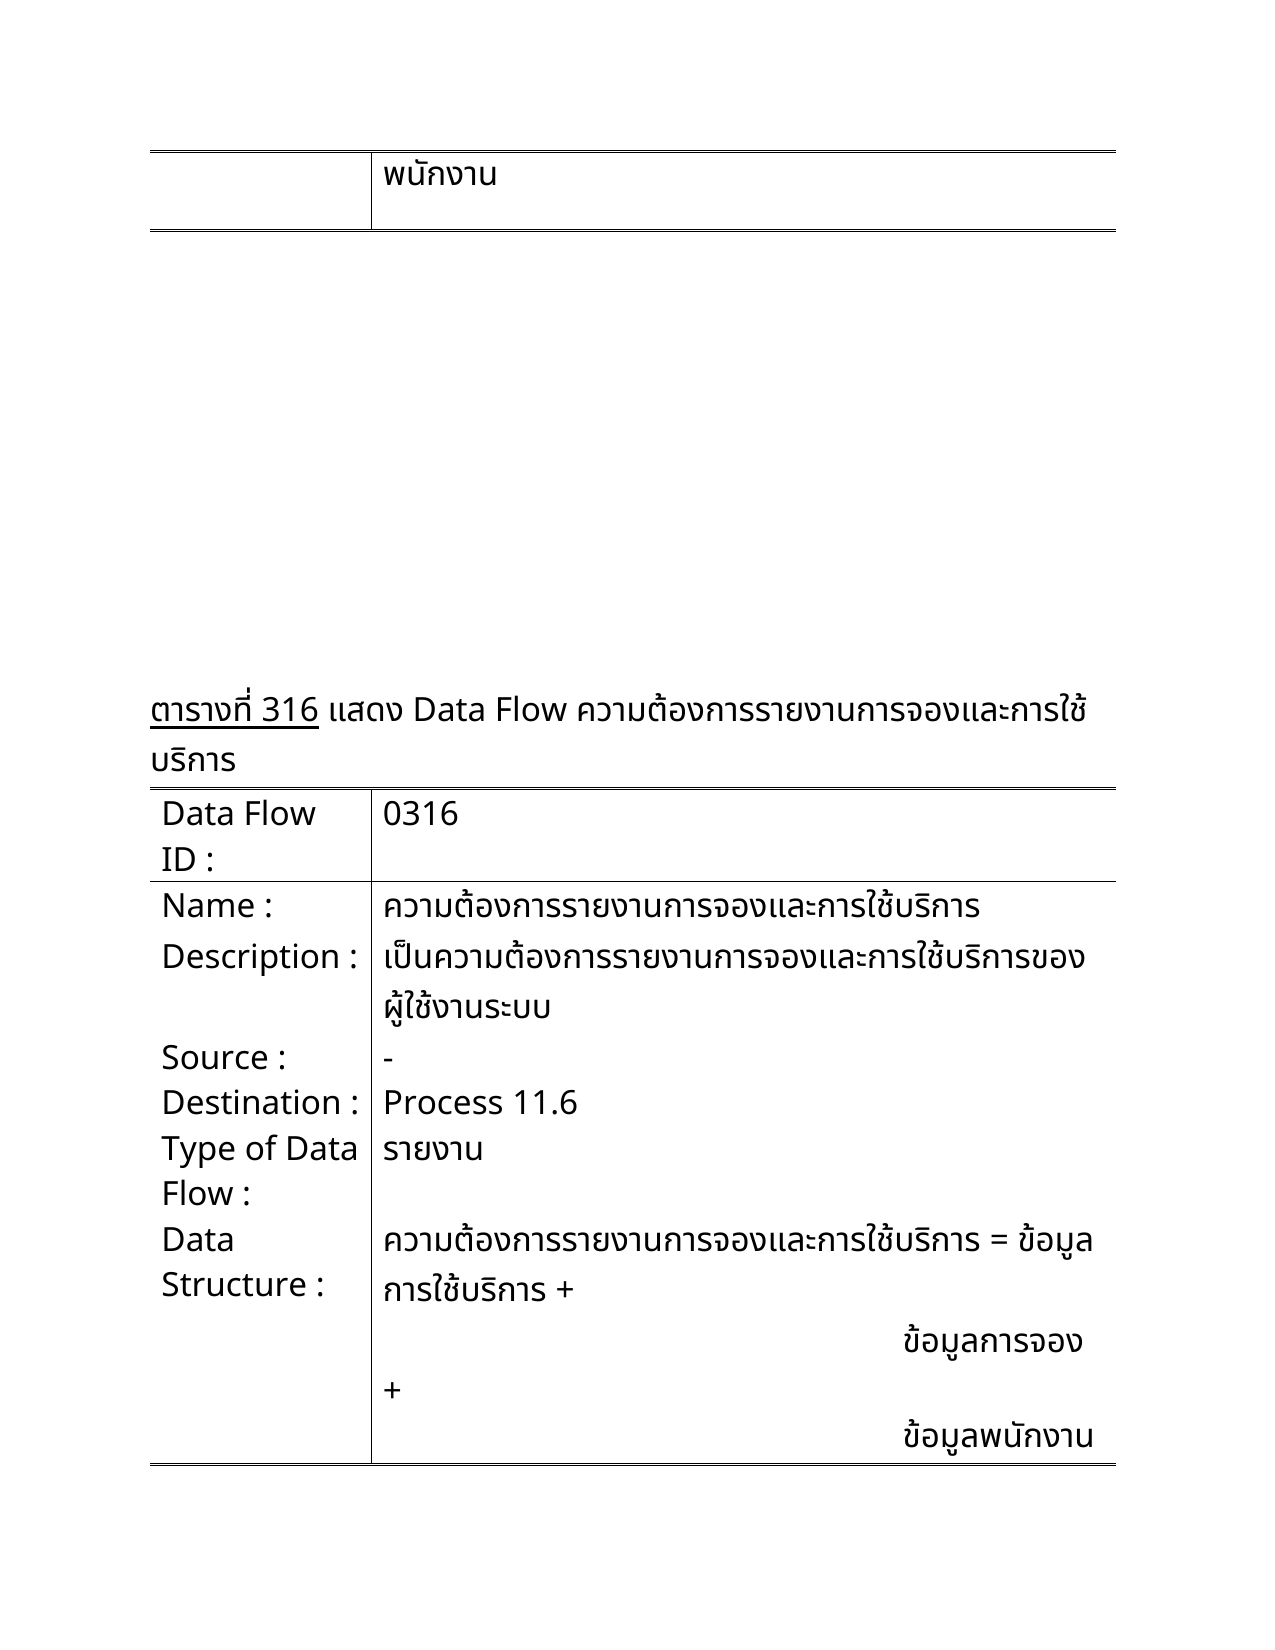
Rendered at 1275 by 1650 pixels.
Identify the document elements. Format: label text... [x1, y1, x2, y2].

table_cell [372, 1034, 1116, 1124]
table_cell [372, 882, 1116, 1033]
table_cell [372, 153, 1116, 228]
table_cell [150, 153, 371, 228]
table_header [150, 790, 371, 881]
text ตารางที่ 316 แสดง Data Flow ความต้องการรายงานการจองและการใช้บริการ [150, 686, 1125, 787]
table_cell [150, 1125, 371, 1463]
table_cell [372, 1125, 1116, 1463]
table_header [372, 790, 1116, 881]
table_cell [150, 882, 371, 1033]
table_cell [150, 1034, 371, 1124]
